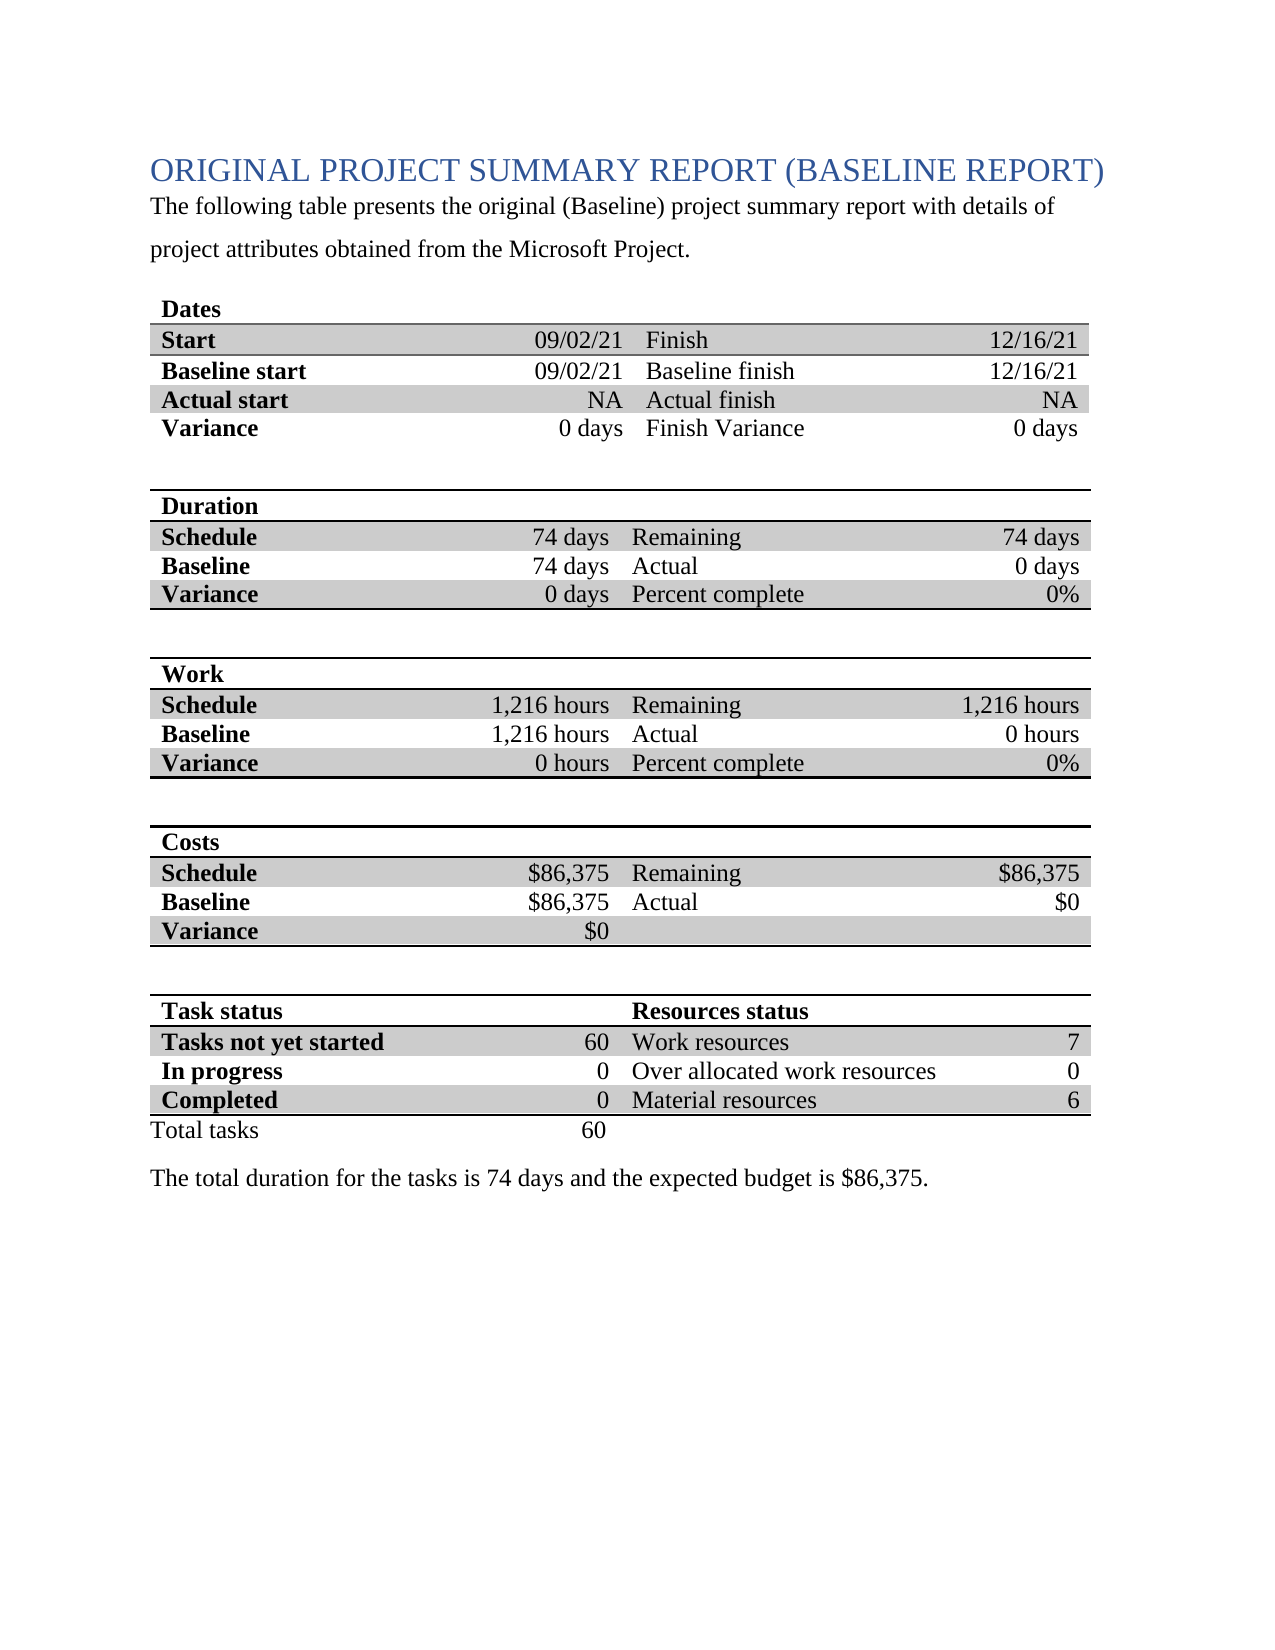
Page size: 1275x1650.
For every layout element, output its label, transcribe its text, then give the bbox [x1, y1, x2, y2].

table_cell 1,216 hours [439, 719, 620, 748]
table_cell Baseline [150, 551, 475, 579]
table_cell $0 [475, 916, 620, 944]
table_cell Schedule [150, 858, 475, 887]
table_cell Percent complete [620, 580, 948, 608]
table_cell Remaining [620, 522, 948, 551]
table_cell 0 [948, 1056, 1091, 1085]
table_cell Remaining [620, 858, 948, 887]
table_cell Finish [634, 325, 947, 354]
table_cell Tasks not yet started [150, 1027, 475, 1056]
table_cell Percent complete [620, 748, 927, 776]
table_cell 74 days [948, 522, 1091, 551]
table_cell 12/16/21 [947, 325, 1089, 354]
table_cell 12/16/21 [947, 356, 1089, 385]
table_cell Actual start [150, 385, 475, 413]
table_header Work [150, 659, 1091, 688]
table_cell 0 [475, 1056, 620, 1085]
text The total duration for the tasks is 74 days and the expected budget is $86,375. [150, 1163, 1125, 1192]
table_cell Baseline finish [634, 356, 947, 385]
table_header Dates [150, 294, 1089, 323]
table_cell 60 [475, 1027, 620, 1056]
table_header Resources status [620, 996, 1091, 1025]
table_cell 0% [927, 748, 1091, 776]
table_cell $86,375 [475, 858, 620, 887]
table_cell Variance [150, 748, 439, 776]
table_cell $86,375 [948, 858, 1091, 887]
table_header Task status [150, 996, 620, 1025]
table_cell 6 [948, 1085, 1091, 1113]
table_cell Baseline start [150, 356, 475, 385]
text Total tasks 60 [150, 1116, 1125, 1144]
table_cell Start [150, 325, 475, 354]
table_header Costs [150, 828, 1091, 856]
table_cell Baseline [150, 887, 475, 916]
table_cell 0 days [475, 580, 620, 608]
table_cell 09/02/21 [475, 356, 634, 385]
table_cell 7 [948, 1027, 1091, 1056]
subtitle ORIGINAL PROJECT SUMMARY REPORT (BASELINE REPORT) [150, 150, 1125, 188]
table_cell Variance [150, 916, 475, 944]
text The following table presents the original (Baseline) project summary report with details of project attributes obtained from the Microsoft Project. [150, 191, 1125, 263]
table_cell Variance [150, 414, 475, 442]
table_cell Over allocated work resources [620, 1056, 948, 1085]
table_cell 74 days [475, 522, 620, 551]
table_cell 0 hours [927, 719, 1091, 748]
table_cell Actual [620, 719, 927, 748]
table_cell Actual [620, 887, 948, 916]
table_cell Variance [150, 580, 475, 608]
table_cell Schedule [150, 522, 475, 551]
table_cell 1,216 hours [927, 690, 1091, 719]
table_cell Schedule [150, 690, 439, 719]
table_cell 0 [475, 1085, 620, 1113]
table_cell Baseline [150, 719, 439, 748]
table_cell NA [475, 385, 634, 413]
table_cell 0% [948, 580, 1091, 608]
table_cell [620, 916, 948, 944]
table_cell Work resources [620, 1027, 948, 1056]
table_cell 0 days [475, 414, 634, 442]
table_header Duration [150, 491, 1091, 520]
table_cell NA [947, 385, 1089, 413]
table_cell 0 days [947, 414, 1089, 442]
table_cell [948, 916, 1091, 944]
table_cell $86,375 [475, 887, 620, 916]
table_cell Remaining [620, 690, 927, 719]
table_cell 0 hours [439, 748, 620, 776]
table_cell Actual [620, 551, 948, 579]
table_cell 1,216 hours [439, 690, 620, 719]
table_cell 0 days [948, 551, 1091, 579]
table_cell Completed [150, 1085, 475, 1113]
table_cell 74 days [475, 551, 620, 579]
table_cell Finish Variance [634, 414, 947, 442]
table_cell In progress [150, 1056, 475, 1085]
table_cell 09/02/21 [475, 325, 634, 354]
table_cell $0 [948, 887, 1091, 916]
table_cell Material resources [620, 1085, 948, 1113]
table_cell Actual finish [634, 385, 947, 413]
